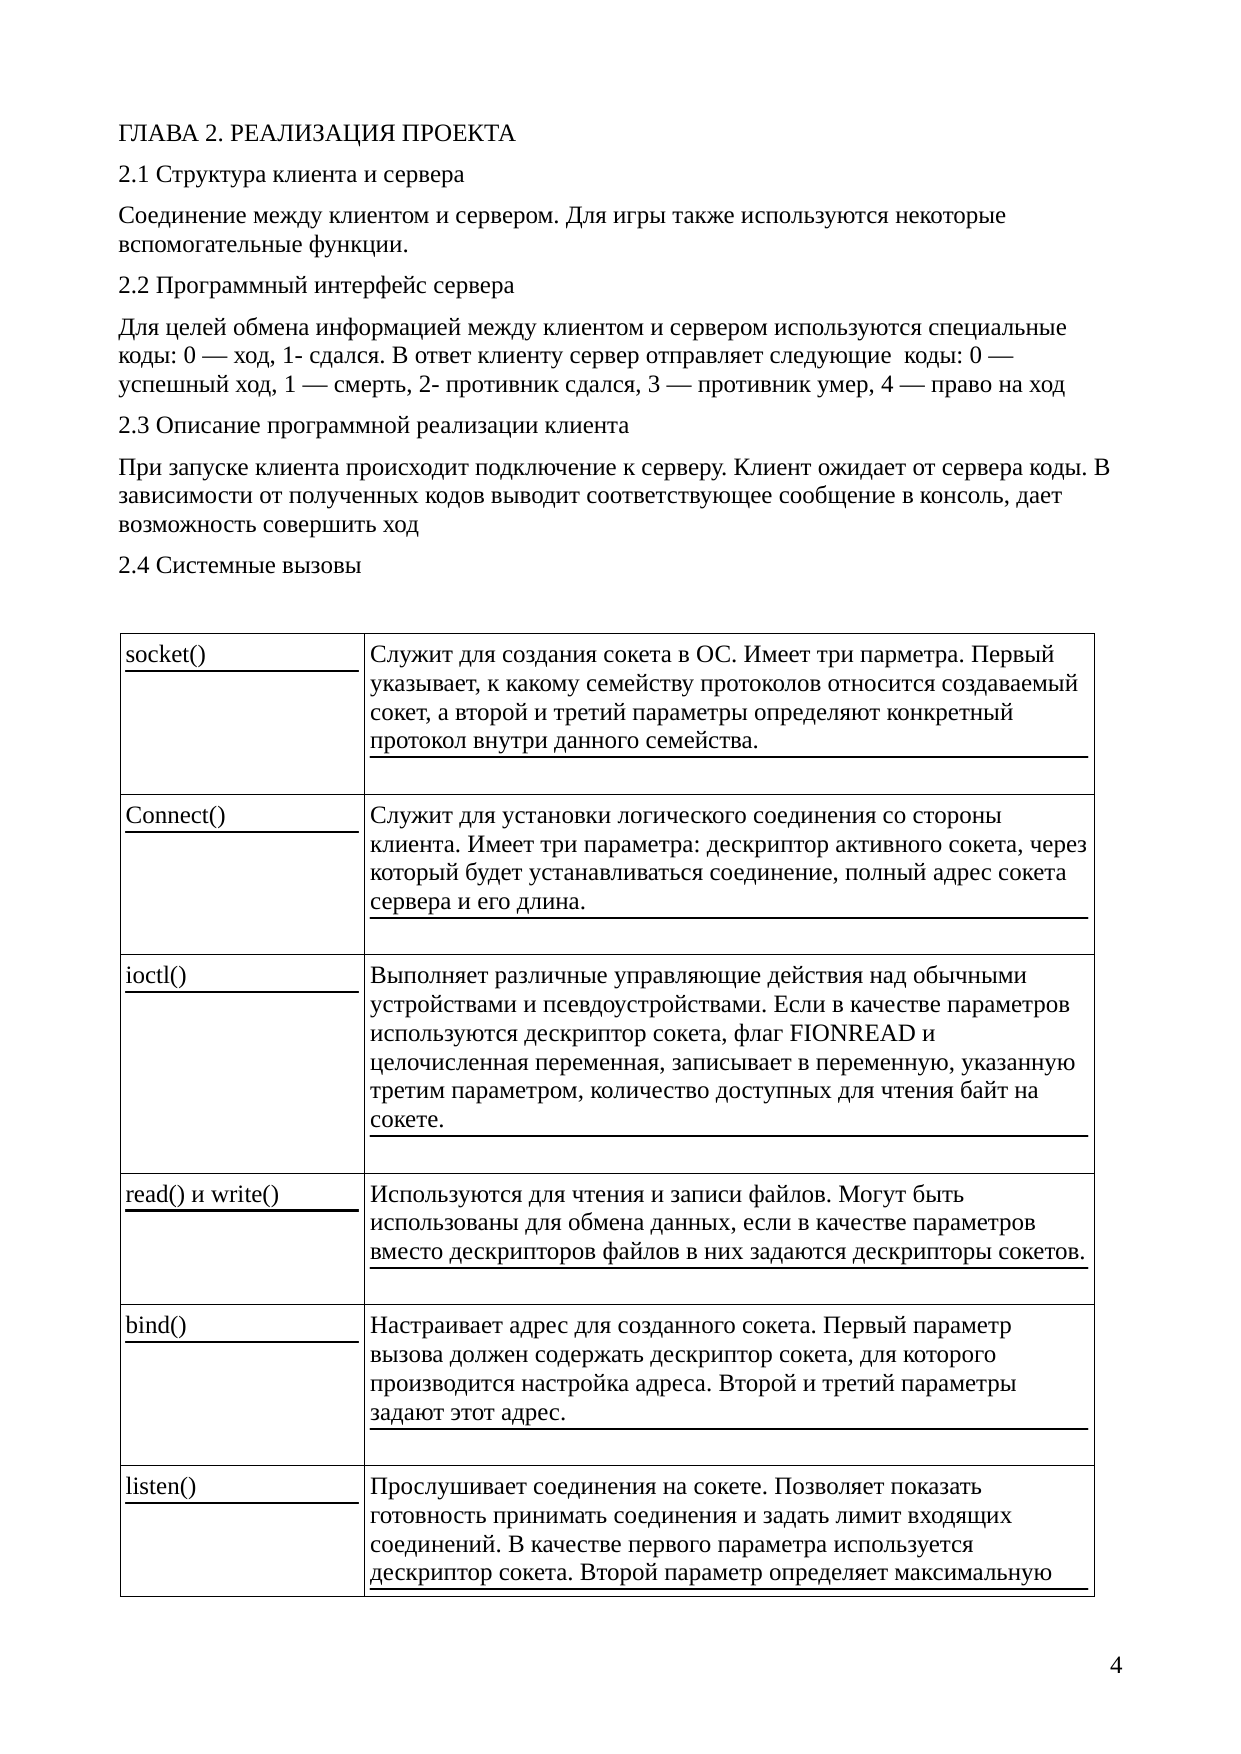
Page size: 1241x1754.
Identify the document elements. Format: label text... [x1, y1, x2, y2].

table_header socket() [121, 634, 364, 794]
table_cell Выполняет различные управляющие действия над обычными устройствами и псевдоустройствами. Если в качестве параметров используются дескриптор сокета, флаг FIONREAD и целочисленная переменная, записывает в переменную, указанную третим параметром, количество доступных для чтения байт на сокете. [365, 955, 1094, 1172]
table_cell Служит для установки логического соединения со стороны клиента. Имеет три параметра: дескриптор активного сокета, через который будет устанавливаться соединение, полный адрес сокета сервера и его длина. [365, 795, 1094, 954]
text 2.3 Описание программной реализации клиента [118, 411, 1122, 439]
table_header Служит для создания сокета в ОС. Имеет три парметра. Первый указывает, к какому семейству протоколов относится создаваемый сокет, а второй и третий параметры определяют конкретный протокол внутри данного семейства. [365, 634, 1094, 794]
table_cell bind() [121, 1305, 364, 1465]
text ГЛАВА 2. РЕАЛИЗАЦИЯ ПРОЕКТА [118, 118, 1122, 147]
text Для целей обмена информацией между клиентом и сервером используются специальные коды: 0 — ход, 1- сдался. В ответ клиенту сервер отправляет следующие коды: 0 — успешный ход, 1 — смерть, 2- противник сдался, 3 — противник умер, 4 — право на ход [118, 312, 1122, 398]
text 2.4 Системные вызовы [118, 551, 1122, 579]
table_cell Используются для чтения и записи файлов. Могут быть использованы для обмена данных, если в качестве параметров вместо дескрипторов файлов в них задаются дескрипторы сокетов. [365, 1174, 1094, 1304]
table_cell Настраивает адрес для созданного сокета. Первый параметр вызова должен содержать дескриптор сокета, для которого производится настройка адреса. Второй и третий параметры задают этот адрес. [365, 1305, 1094, 1465]
table_cell ioctl() [121, 955, 364, 1172]
table_cell read() и write() [121, 1174, 364, 1304]
text Соединение между клиентом и сервером. Для игры также используются некоторые вспомогательные функции. [118, 201, 1122, 258]
text При запуске клиента происходит подключение к серверу. Клиент ожидает от сервера коды. В зависимости от полученных кодов выводит соответствующее сообщение в консоль, дает возможность совершить ход [118, 452, 1122, 538]
table_cell Connect() [121, 795, 364, 954]
text 2.2 Программный интерфейс сервера [118, 271, 1122, 299]
table_cell listen() [121, 1466, 364, 1596]
text 2.1 Структура клиента и сервера [118, 159, 1122, 188]
